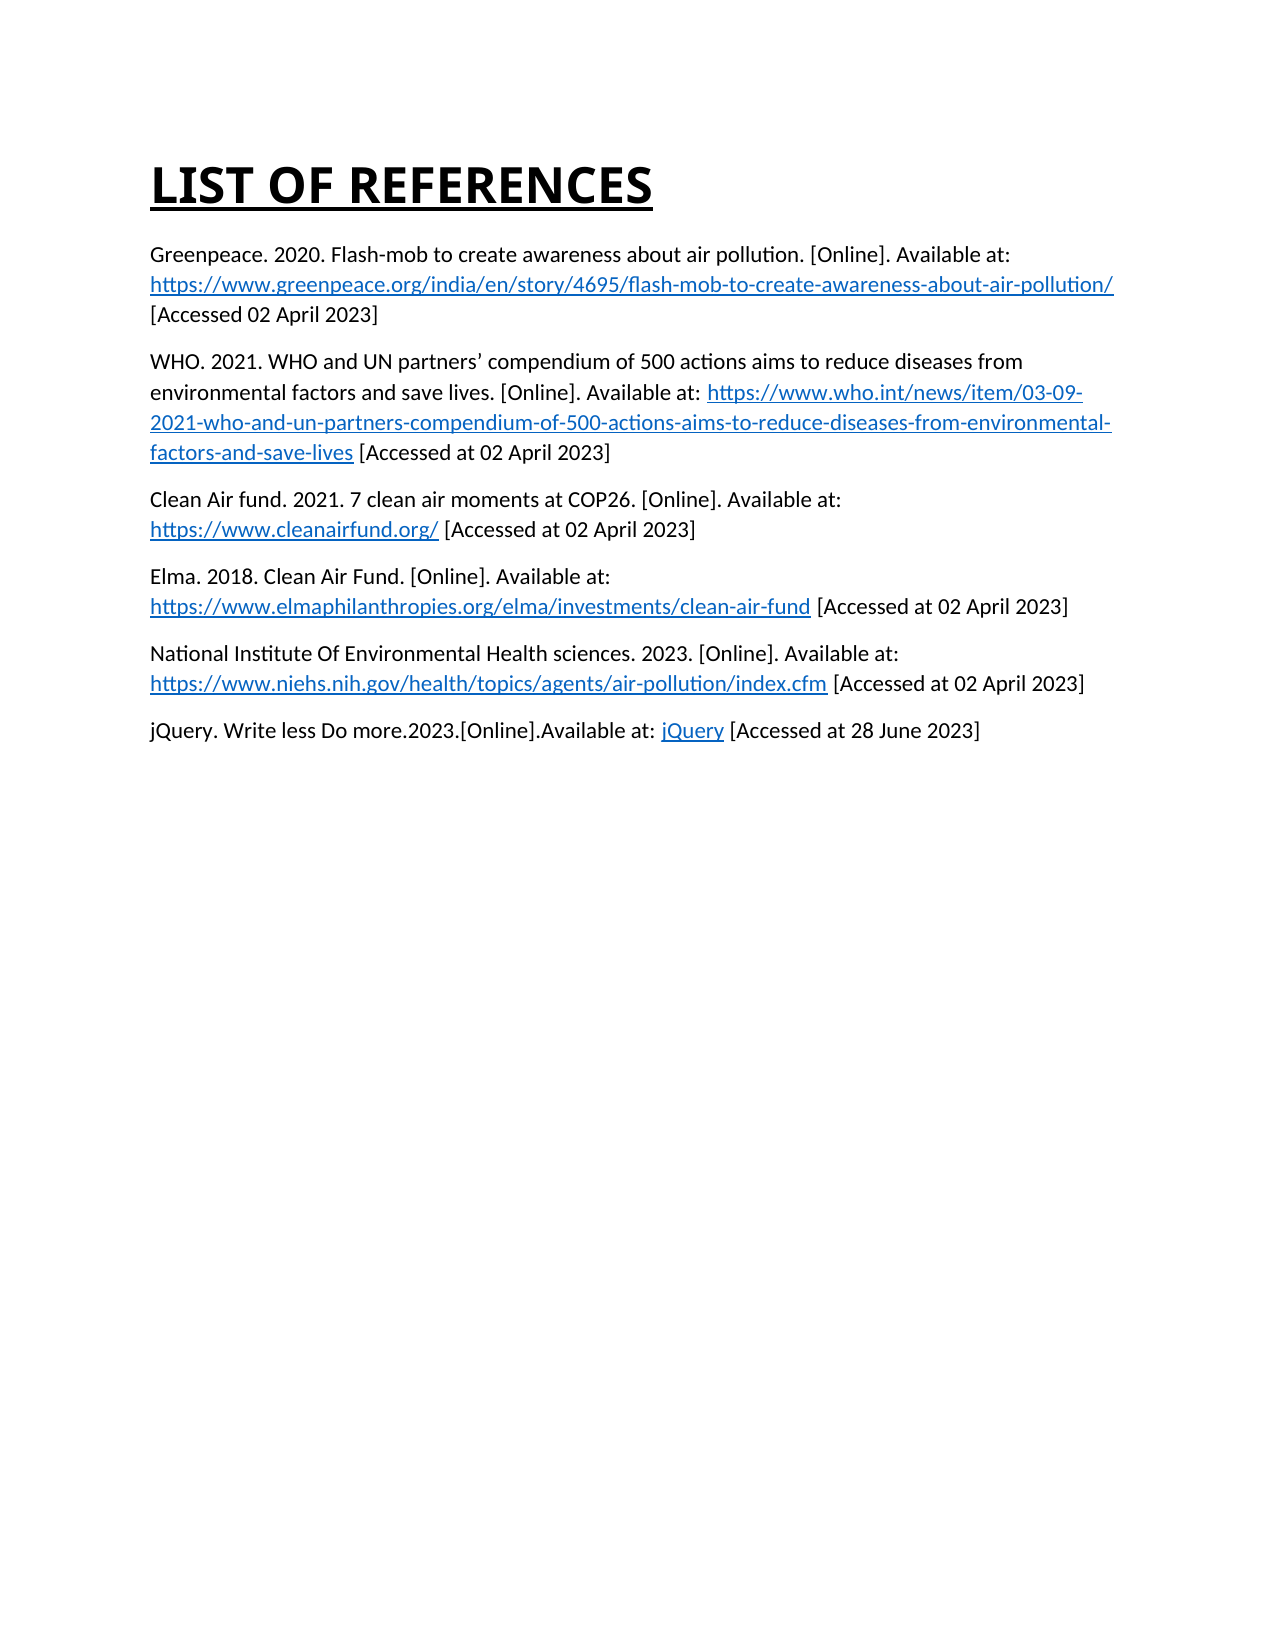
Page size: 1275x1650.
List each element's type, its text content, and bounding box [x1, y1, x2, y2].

text National Institute Of Environmental Health sciences. 2023. [Online]. Available at: https://www.niehs.nih.gov/health/topics/agents/air-pollution/index.cfm [Accessed at 02 April 2023] [150, 639, 1125, 697]
text jQuery. Write less Do more.2023.[Online].Available at: jQuery [Accessed at 28 June 2023] [150, 716, 1125, 744]
text Elma. 2018. Clean Air Fund. [Online]. Available at: https://www.elmaphilanthropies.org/elma/investments/clean-air-fund [Accessed at 02 April 2023] [150, 562, 1125, 620]
text WHO. 2021. WHO and UN partners’ compendium of 500 actions aims to reduce diseases from environmental factors and save lives. [Online]. Available at: https://www.who.int/news/item/03-09-2021-who-and-un-partners-compendium-of-500-actions-aims-to-reduce-diseases-from-environmental-factors-and-save-lives [Accessed at 02 April 2023] [150, 347, 1125, 466]
text LIST OF REFERENCES [150, 150, 1125, 218]
text Clean Air fund. 2021. 7 clean air moments at COP26. [Online]. Available at: https://www.cleanairfund.org/ [Accessed at 02 April 2023] [150, 485, 1125, 543]
text Greenpeace. 2020. Flash-mob to create awareness about air pollution. [Online]. Available at: https://www.greenpeace.org/india/en/story/4695/flash-mob-to-create-awareness-about-air-pollution/ [Accessed 02 April 2023] [150, 240, 1125, 329]
